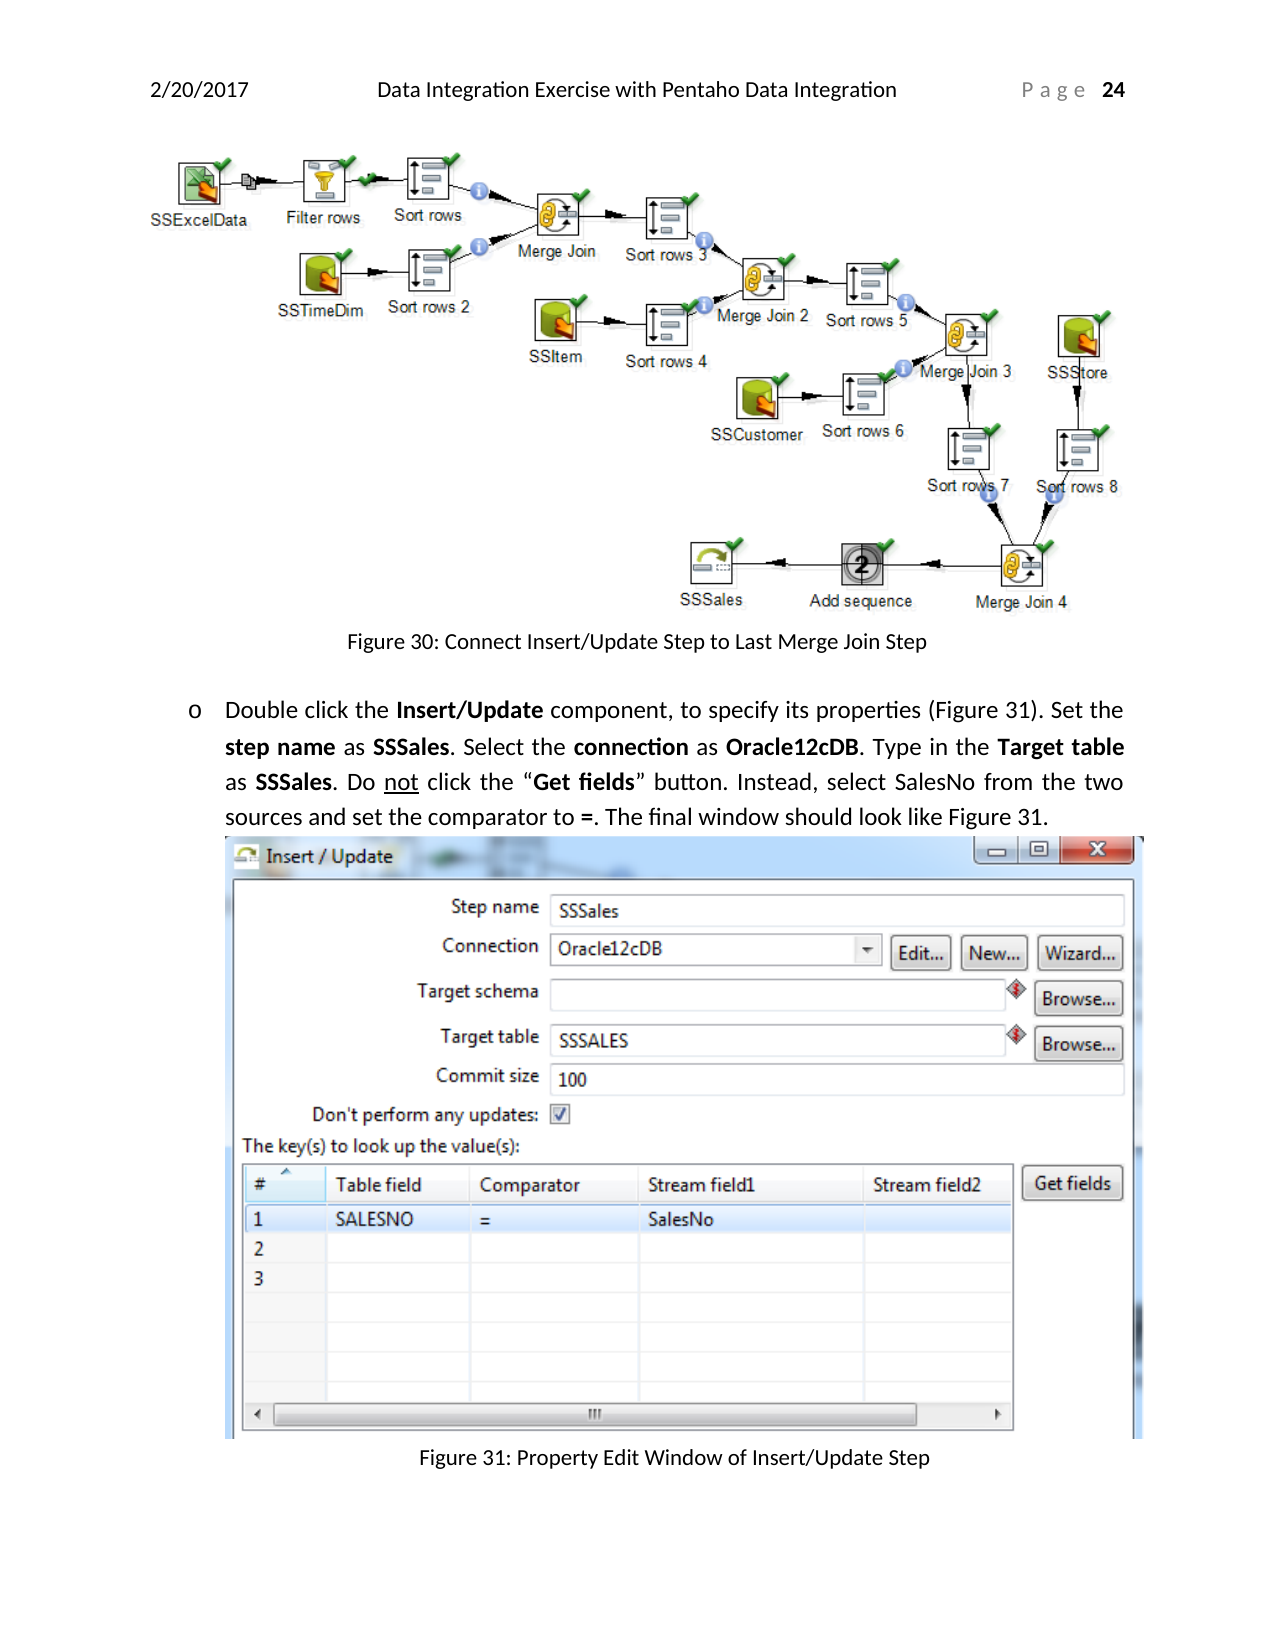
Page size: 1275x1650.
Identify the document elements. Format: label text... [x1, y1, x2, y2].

list Figure 31: Property Edit Window of Insert/Update Step [225, 1443, 1125, 1471]
list Figure 30: Connect Insert/Update Step to Last Merge Join Step [150, 627, 1125, 656]
list Double click the Insert/Update component, to specify its properties (Figure 31). Set the step name as SSSales. Select the connection as Oracle12cDB. Type in the Target table as SSSales. Do not click the “Get fields” button. Instead, select SalesNo from the two sources and set the comparator to =. The final window should look like Figure 31. [187, 695, 1125, 831]
picture [225, 836, 1144, 1439]
picture [150, 150, 1125, 624]
